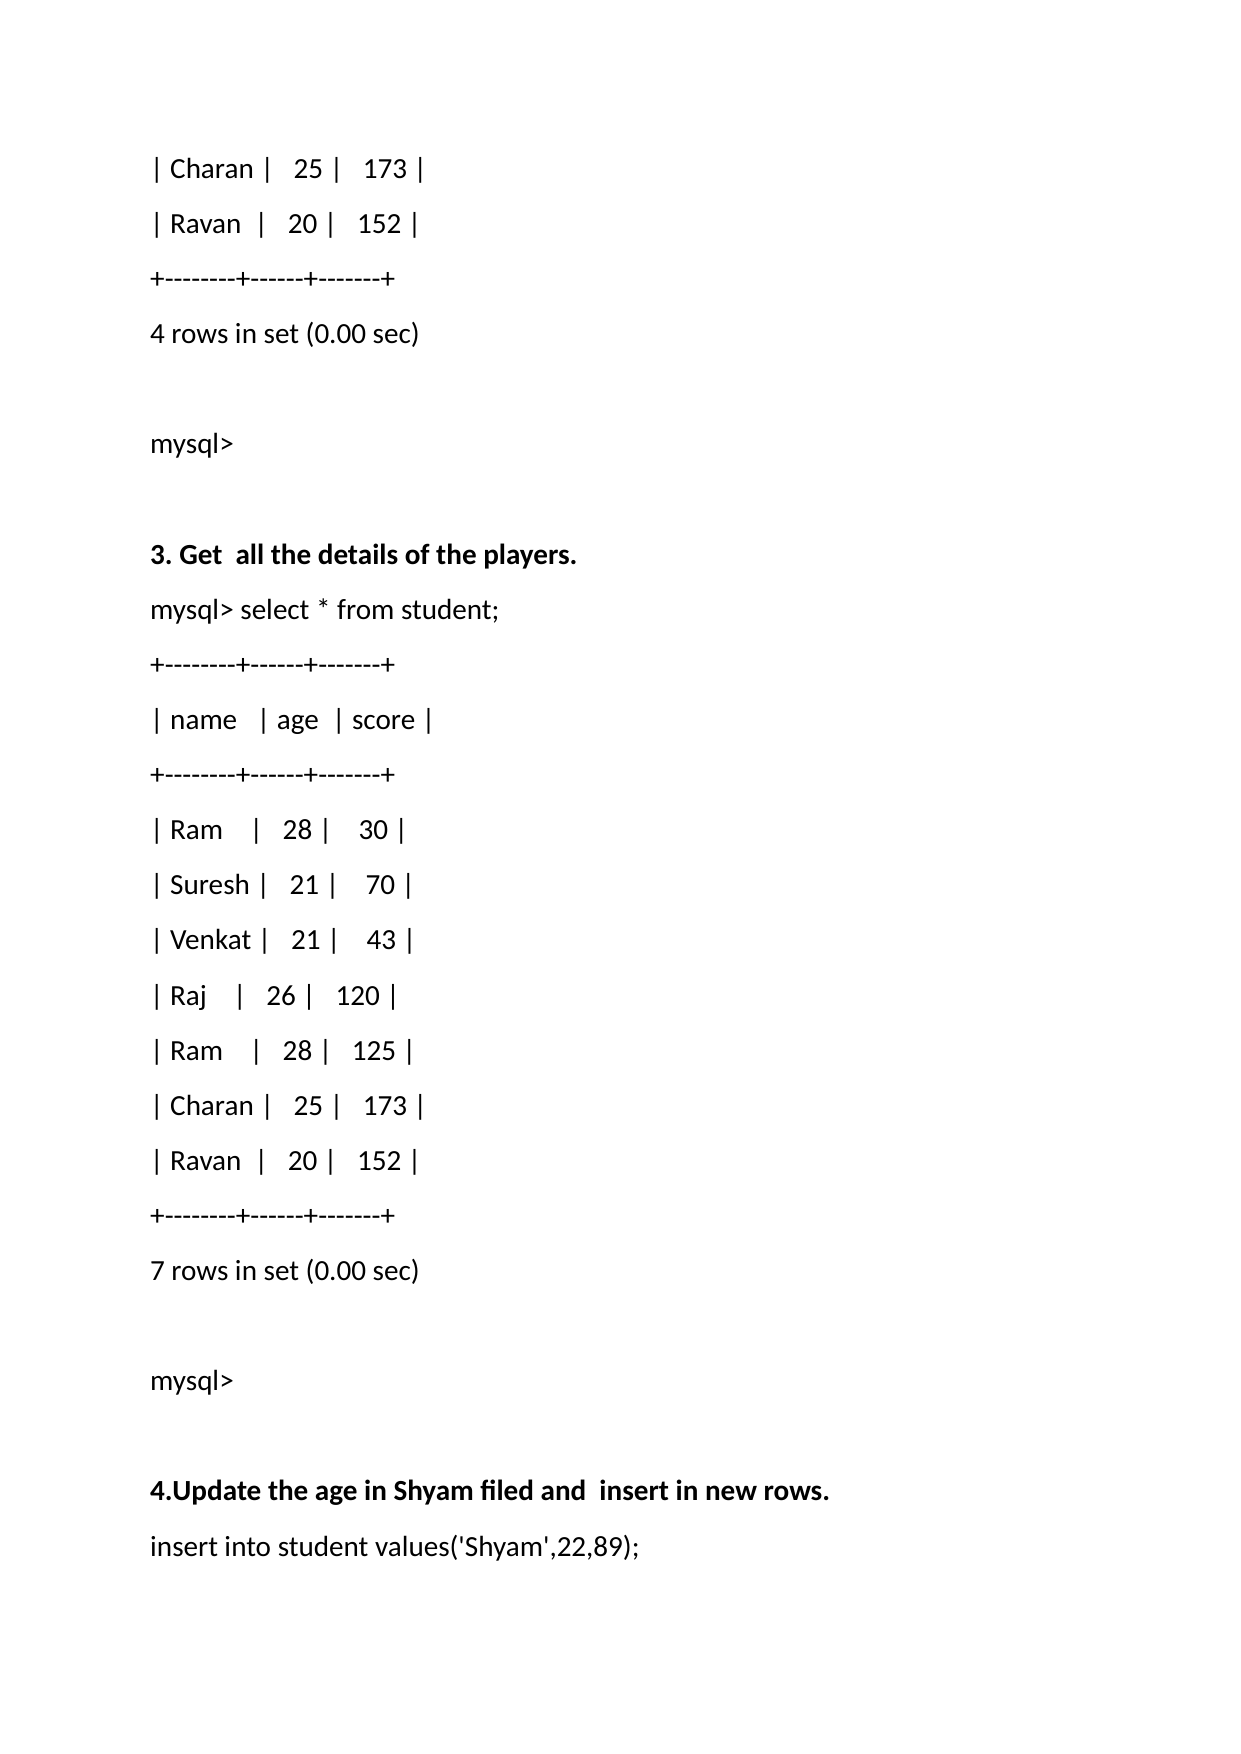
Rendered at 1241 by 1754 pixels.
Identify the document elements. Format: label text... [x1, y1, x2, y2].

text | Charan | 25 | 173 | [150, 150, 1090, 186]
text +--------+------+-------+ [150, 260, 1090, 296]
text mysql> [150, 426, 1090, 461]
text 4.Update the age in Shyam filed and insert in new rows. [150, 1472, 1090, 1508]
text | Ravan | 20 | 152 | [150, 1142, 1090, 1177]
text | Raj | 26 | 120 | [150, 977, 1090, 1012]
text | Ram | 28 | 30 | [150, 811, 1090, 847]
text | Ram | 28 | 125 | [150, 1032, 1090, 1067]
text mysql> select * from student; [150, 591, 1090, 626]
text | Charan | 25 | 173 | [150, 1087, 1090, 1122]
text | Suresh | 21 | 70 | [150, 866, 1090, 902]
text | Ravan | 20 | 152 | [150, 205, 1090, 241]
text | Venkat | 21 | 43 | [150, 921, 1090, 957]
text +--------+------+-------+ [150, 756, 1090, 792]
text | name | age | score | [150, 701, 1090, 737]
text insert into student values('Shyam',22,89); [150, 1528, 1090, 1563]
text mysql> [150, 1362, 1090, 1398]
text +--------+------+-------+ [150, 646, 1090, 682]
text +--------+------+-------+ [150, 1197, 1090, 1233]
text 4 rows in set (0.00 sec) [150, 315, 1090, 351]
text 7 rows in set (0.00 sec) [150, 1252, 1090, 1288]
text 3. Get all the details of the players. [150, 536, 1090, 571]
